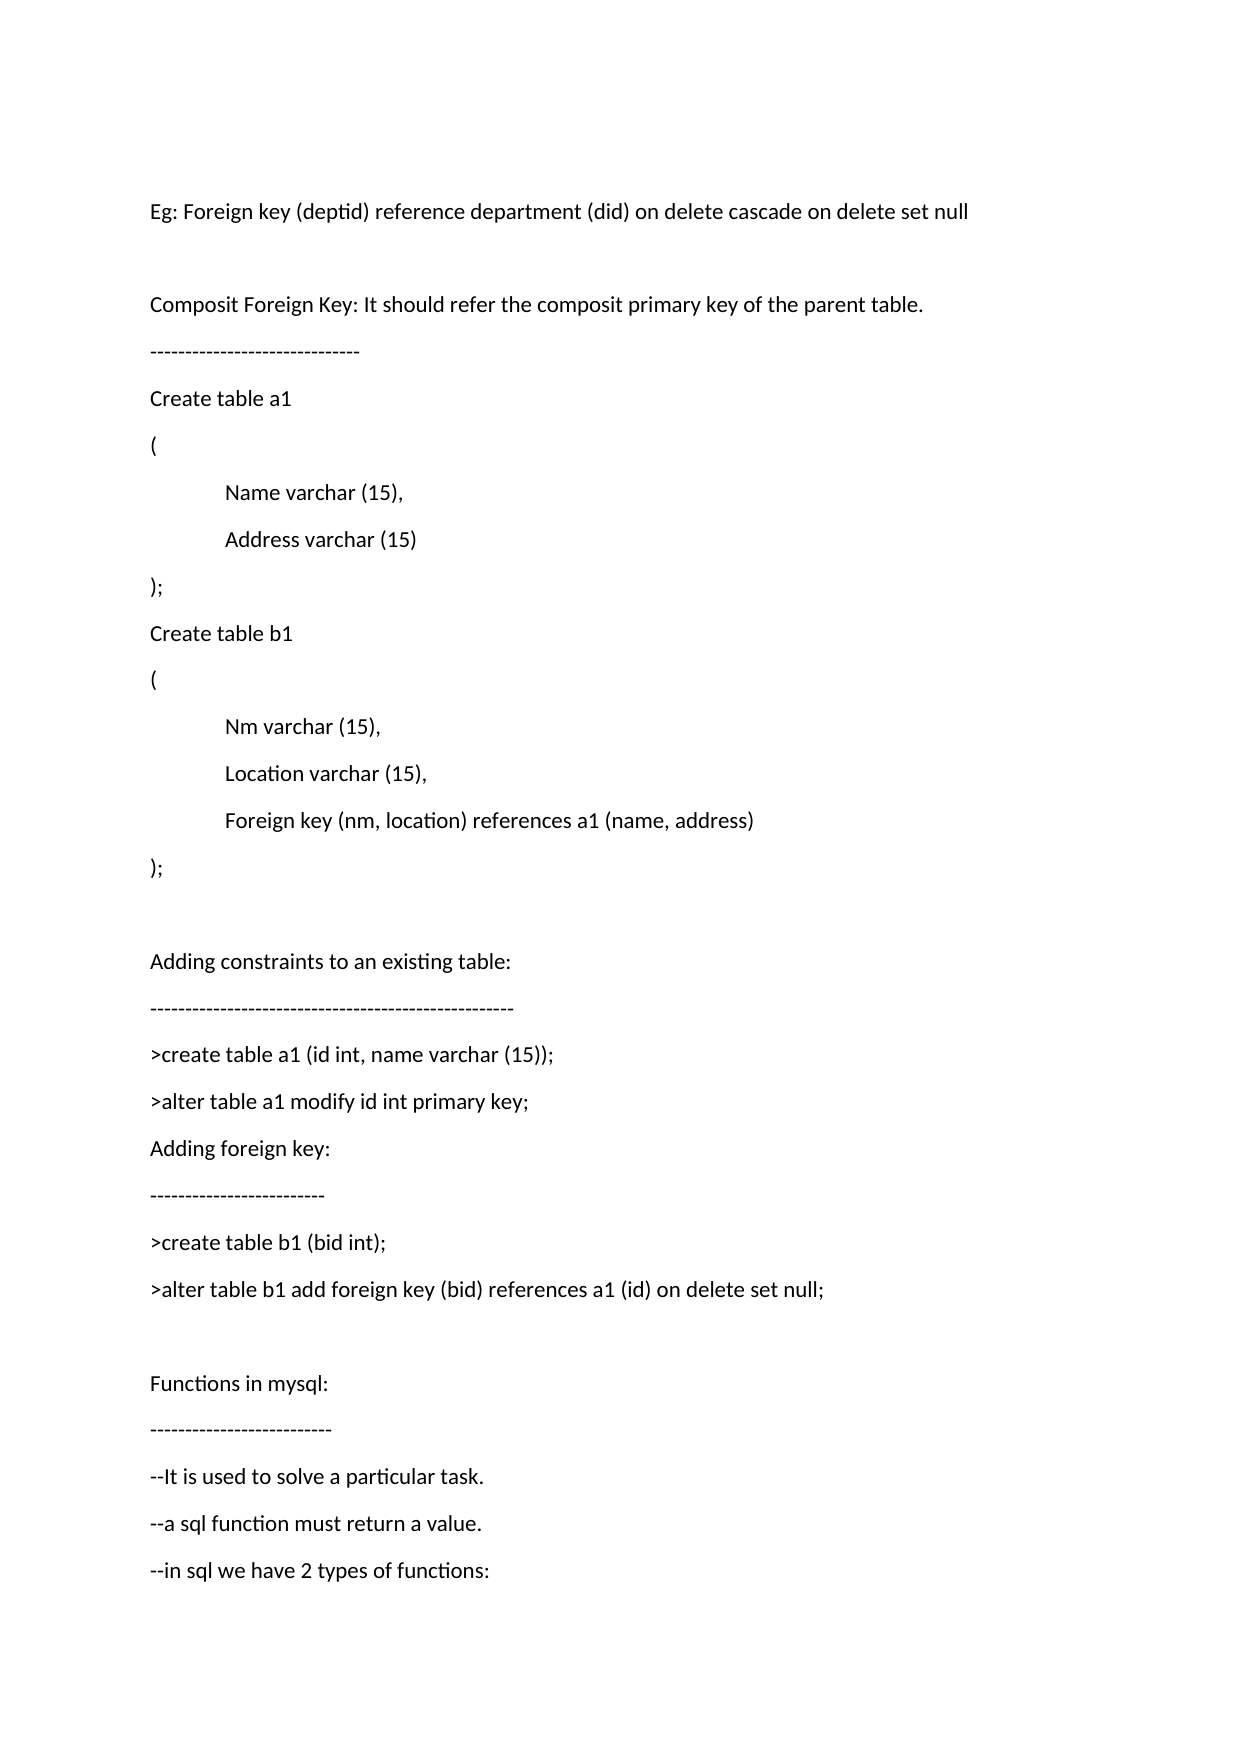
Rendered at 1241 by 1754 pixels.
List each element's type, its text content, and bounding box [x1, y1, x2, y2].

text >alter table a1 modify id int primary key; [150, 1087, 1090, 1116]
text Name varchar (15), [150, 478, 1090, 506]
text Create table a1 [150, 384, 1090, 412]
text Eg: Foreign key (deptid) reference department (did) on delete cascade on delete set null [150, 197, 1090, 225]
text Create table b1 [150, 619, 1090, 647]
text Foreign key (nm, location) references a1 (name, address) [150, 806, 1090, 834]
text Adding foreign key: [150, 1134, 1090, 1162]
text Adding constraints to an existing table: [150, 947, 1090, 975]
text --It is used to solve a particular task. [150, 1462, 1090, 1491]
text ---------------------------------------------------- [150, 994, 1090, 1022]
text ); [150, 853, 1090, 881]
text -------------------------- [150, 1416, 1090, 1444]
text ( [150, 666, 1090, 694]
text ------------------------- [150, 1181, 1090, 1209]
text Address varchar (15) [150, 525, 1090, 553]
text ( [150, 431, 1090, 459]
text Composit Foreign Key: It should refer the composit primary key of the parent table. [150, 291, 1090, 319]
text Functions in mysql: [150, 1369, 1090, 1397]
text --a sql function must return a value. [150, 1509, 1090, 1537]
text >create table b1 (bid int); [150, 1228, 1090, 1256]
text Location varchar (15), [150, 759, 1090, 787]
text >create table a1 (id int, name varchar (15)); [150, 1041, 1090, 1069]
text --in sql we have 2 types of functions: [150, 1556, 1090, 1584]
text >alter table b1 add foreign key (bid) references a1 (id) on delete set null; [150, 1275, 1090, 1303]
text ); [150, 572, 1090, 600]
text Nm varchar (15), [150, 712, 1090, 741]
text ------------------------------ [150, 337, 1090, 366]
